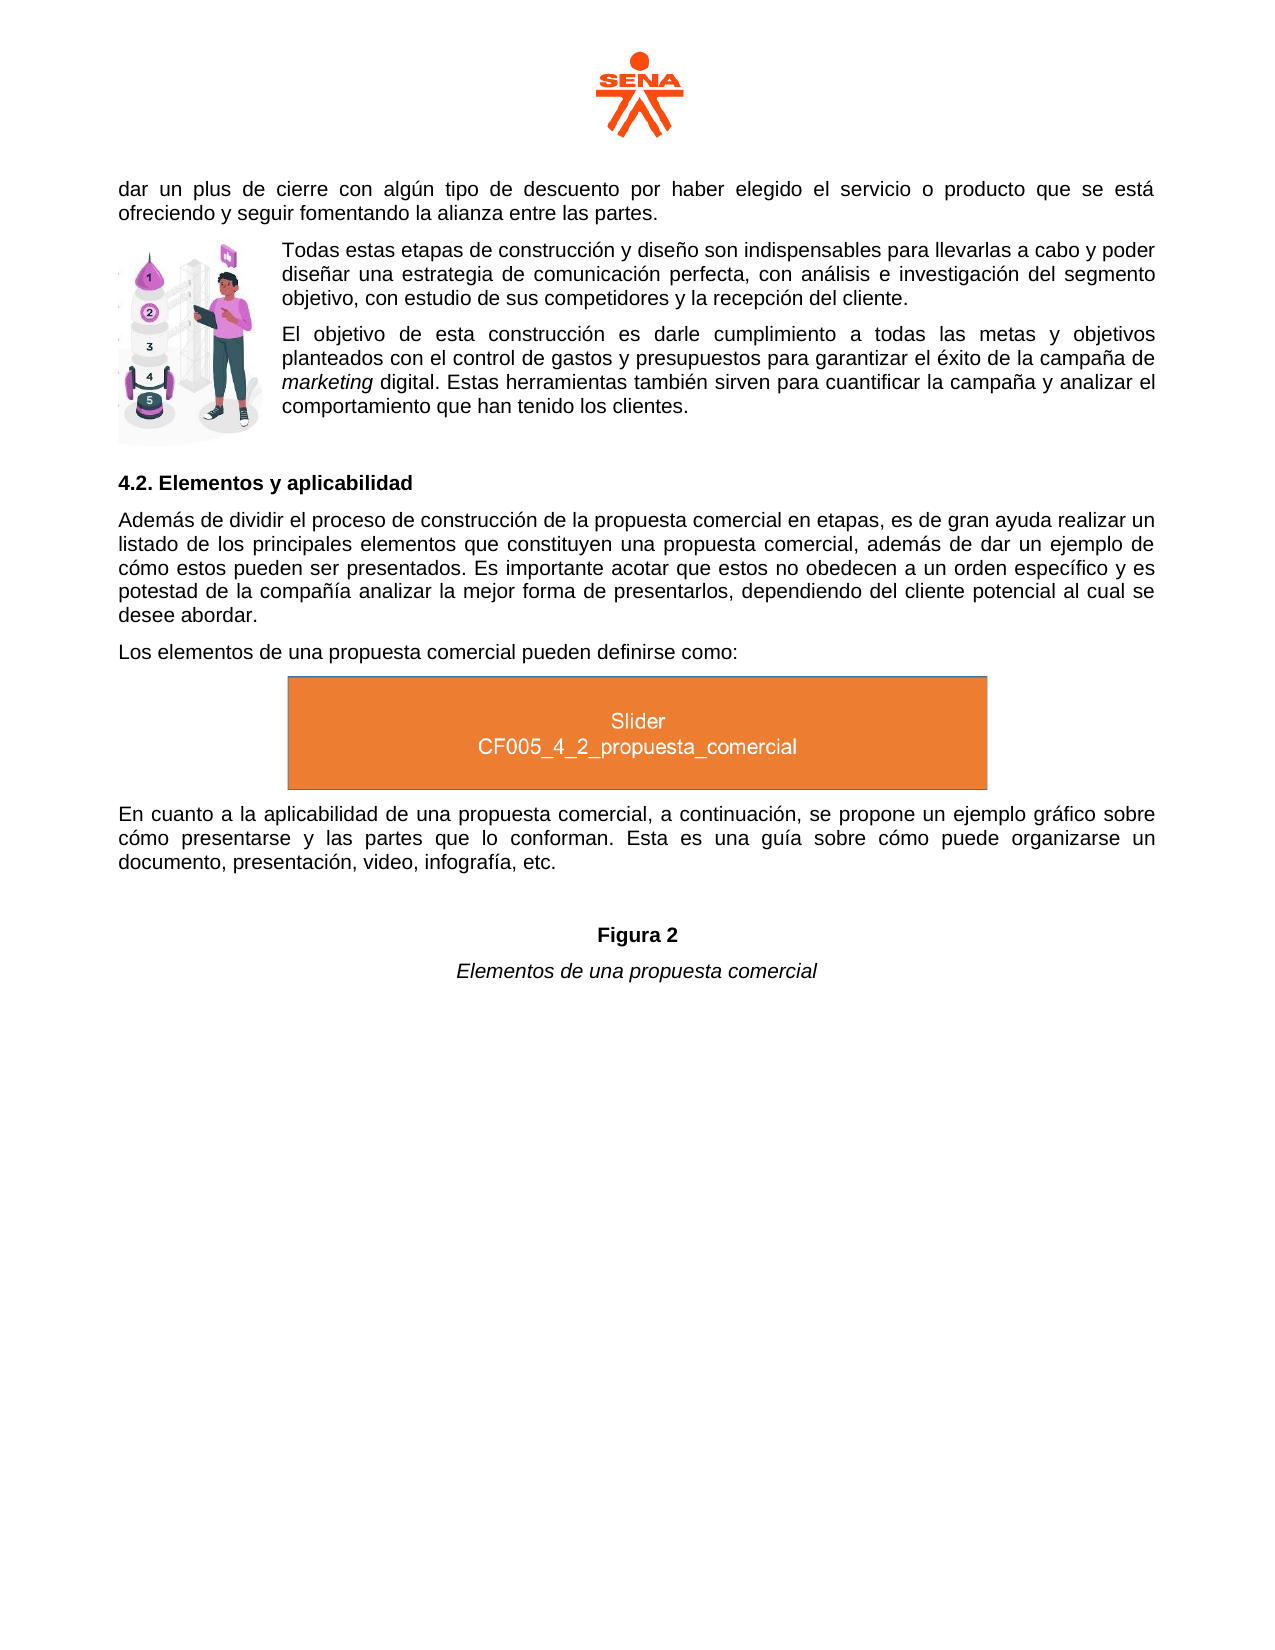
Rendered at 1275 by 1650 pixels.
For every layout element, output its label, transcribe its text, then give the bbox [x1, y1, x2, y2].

picture [287, 676, 988, 790]
text En cuanto a la aplicabilidad de una propuesta comercial, a continuación, se propone un ejemplo gráfico sobre cómo presentarse y las partes que lo conforman. Esta es una guía sobre cómo puede organizarse un documento, presentación, video, infografía, etc. [118, 802, 1157, 873]
picture [118, 237, 263, 447]
text 4.2. Elementos y aplicabilidad [118, 471, 1157, 495]
text Además de dividir el proceso de construcción de la propuesta comercial en etapas, es de gran ayuda realizar un listado de los principales elementos que constituyen una propuesta comercial, además de dar un ejemplo de cómo estos pueden ser presentados. Es importante acotar que estos no obedecen a un orden específico y es potestad de la compañía analizar la mejor forma de presentarlos, dependiendo del cliente potencial al cual se desee abordar. [118, 507, 1157, 627]
picture [585, 48, 690, 142]
text Figura 2 [118, 922, 1157, 946]
text El objetivo de esta construcción es darle cumplimiento a todas las metas y objetivos planteados con el control de gastos y presupuestos para garantizar el éxito de la campaña de marketing digital. Estas herramientas también sirven para cuantificar la campaña y analizar el comportamiento que han tenido los clientes. [263, 322, 1157, 418]
text Todas estas etapas de construcción y diseño son indispensables para llevarlas a cabo y poder diseñar una estrategia de comunicación perfecta, con análisis e investigación del segmento objetivo, con estudio de sus competidores y la recepción del cliente. [263, 238, 1157, 309]
text Elementos de una propuesta comercial [118, 959, 1157, 983]
text Los elementos de una propuesta comercial pueden definirse como: [118, 640, 1157, 664]
